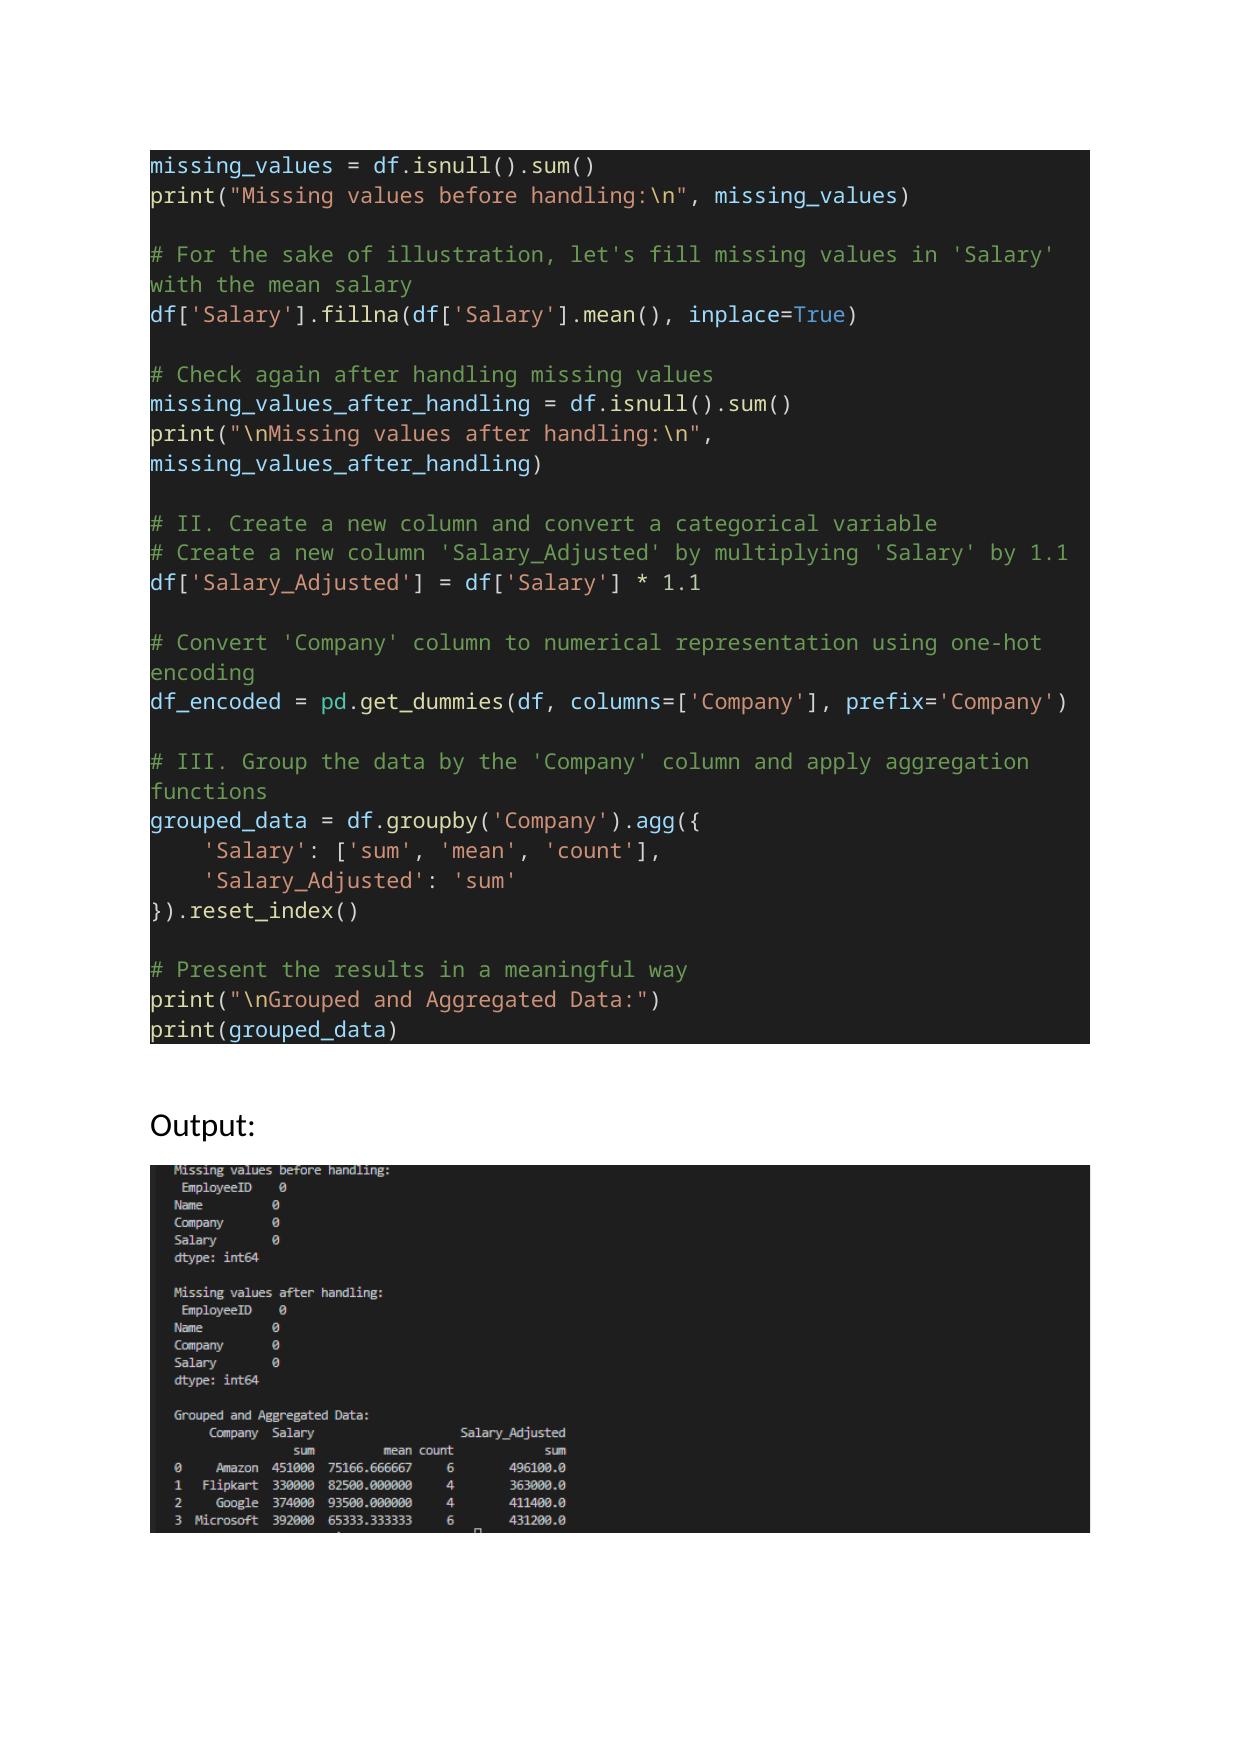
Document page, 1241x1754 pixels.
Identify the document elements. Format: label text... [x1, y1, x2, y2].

text missing_values = df.isnull().sum() [150, 150, 1090, 180]
text df_encoded = pd.get_dummies(df, columns=['Company'], prefix='Company') [150, 686, 1090, 716]
text 'Salary': ['sum', 'mean', 'count'], [150, 835, 1090, 865]
text # For the sake of illustration, let's fill missing values in 'Salary' with the mean salary [150, 239, 1090, 299]
text Output: [150, 1104, 1090, 1145]
text grouped_data = df.groupby('Company').agg({ [150, 805, 1090, 835]
text # Present the results in a meaningful way [150, 954, 1090, 984]
text print("Missing values before handling:\n", missing_values) [150, 180, 1090, 209]
text print(grouped_data) [150, 1014, 1090, 1044]
text # III. Group the data by the 'Company' column and apply aggregation functions [150, 746, 1090, 805]
text # Convert 'Company' column to numerical representation using one-hot encoding [150, 627, 1090, 686]
text missing_values_after_handling = df.isnull().sum() [150, 388, 1090, 418]
text }).reset_index() [150, 895, 1090, 924]
text # II. Create a new column and convert a categorical variable [150, 507, 1090, 537]
text 'Salary_Adjusted': 'sum' [150, 865, 1090, 895]
text df['Salary_Adjusted'] = df['Salary'] * 1.1 [150, 567, 1090, 597]
text df['Salary'].fillna(df['Salary'].mean(), inplace=True) [150, 299, 1090, 329]
text print("\nMissing values after handling:\n", missing_values_after_handling) [150, 418, 1090, 478]
picture [150, 1165, 1091, 1533]
text # Create a new column 'Salary_Adjusted' by multiplying 'Salary' by 1.1 [150, 537, 1090, 567]
text # Check again after handling missing values [150, 358, 1090, 388]
text print("\nGrouped and Aggregated Data:") [150, 984, 1090, 1014]
